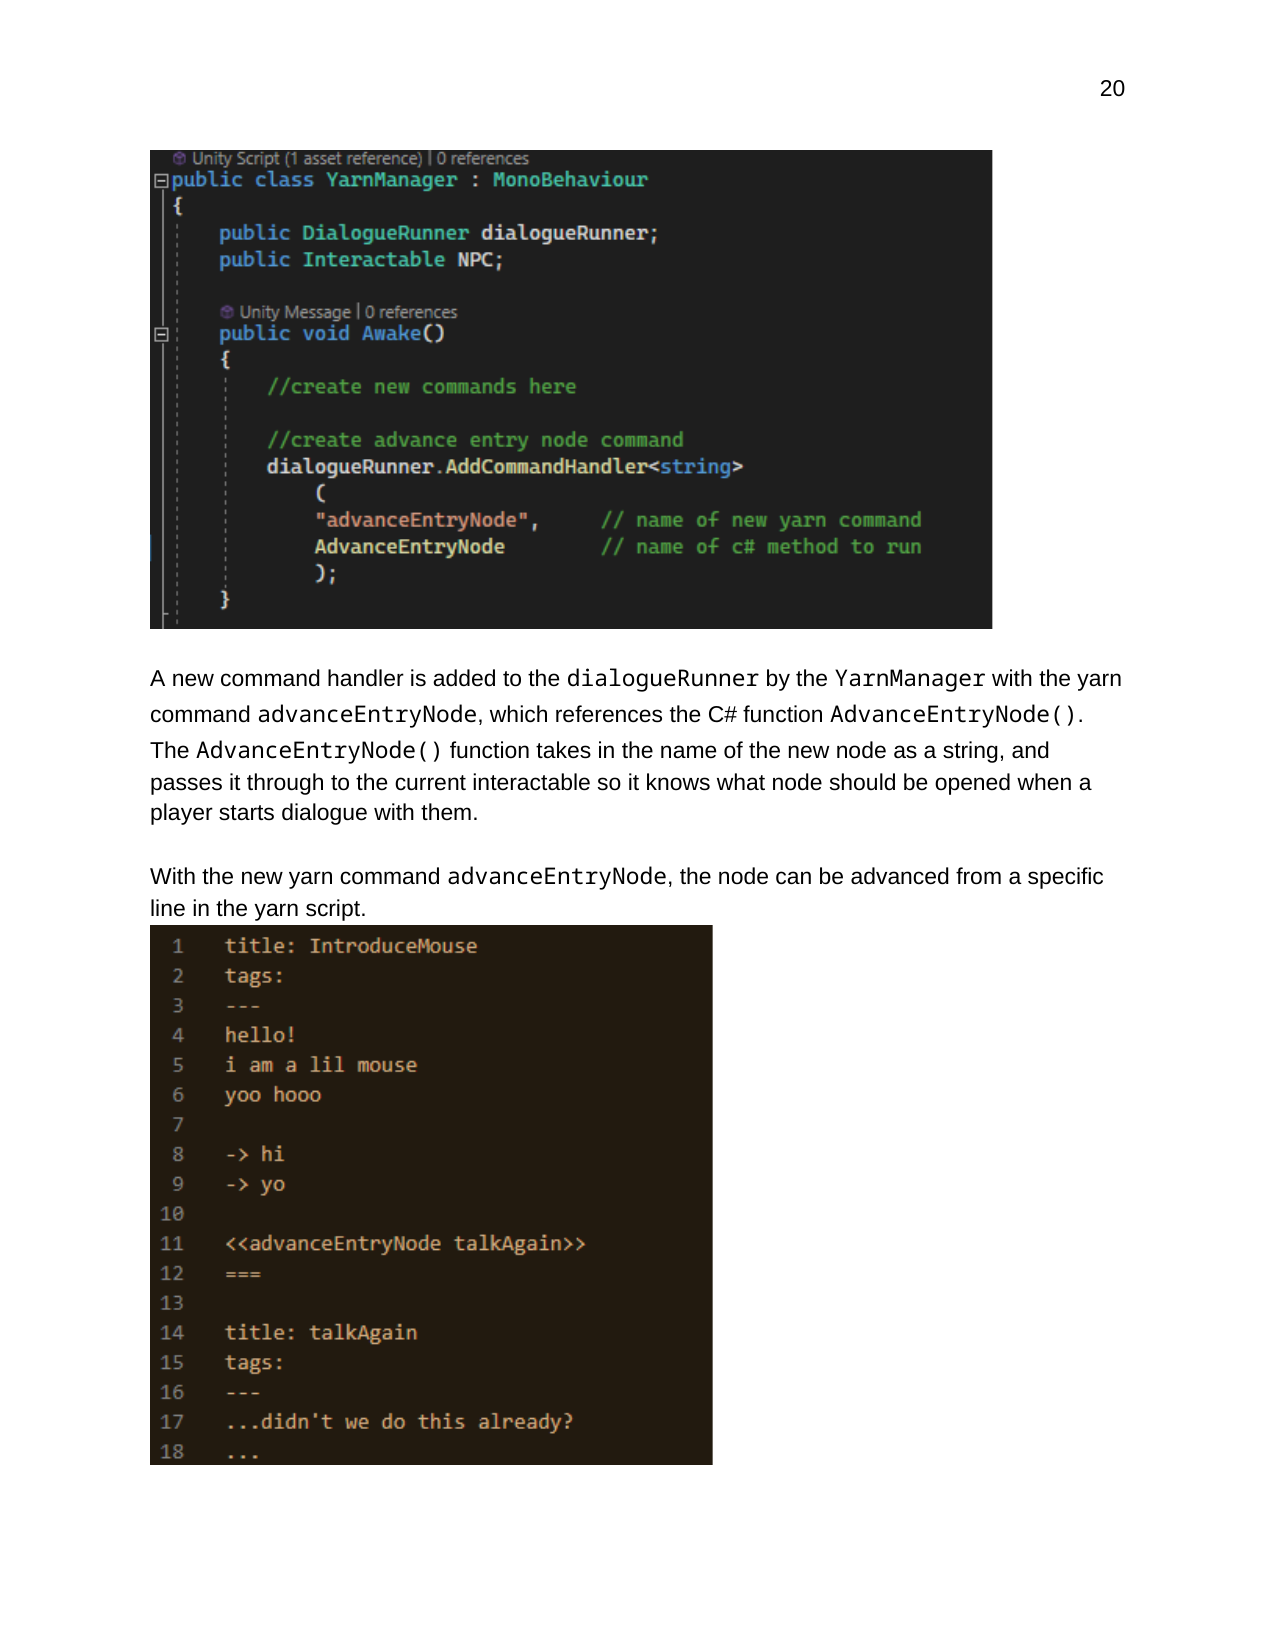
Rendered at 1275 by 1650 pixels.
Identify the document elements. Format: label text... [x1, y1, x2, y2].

picture [150, 925, 713, 1465]
text A new command handler is added to the dialogueRunner by the YarnManager with the yarn command advanceEntryNode, which references the C# function AdvanceEntryNode(). The AdvanceEntryNode() function takes in the name of the new node as a string, and passes it through to the current interactable so it knows what node should be opened when a player starts dialogue with them. [150, 662, 1125, 826]
text With the new yarn command advanceEntryNode, the node can be advanced from a specific line in the yarn script. [150, 860, 1125, 921]
picture [150, 150, 993, 629]
